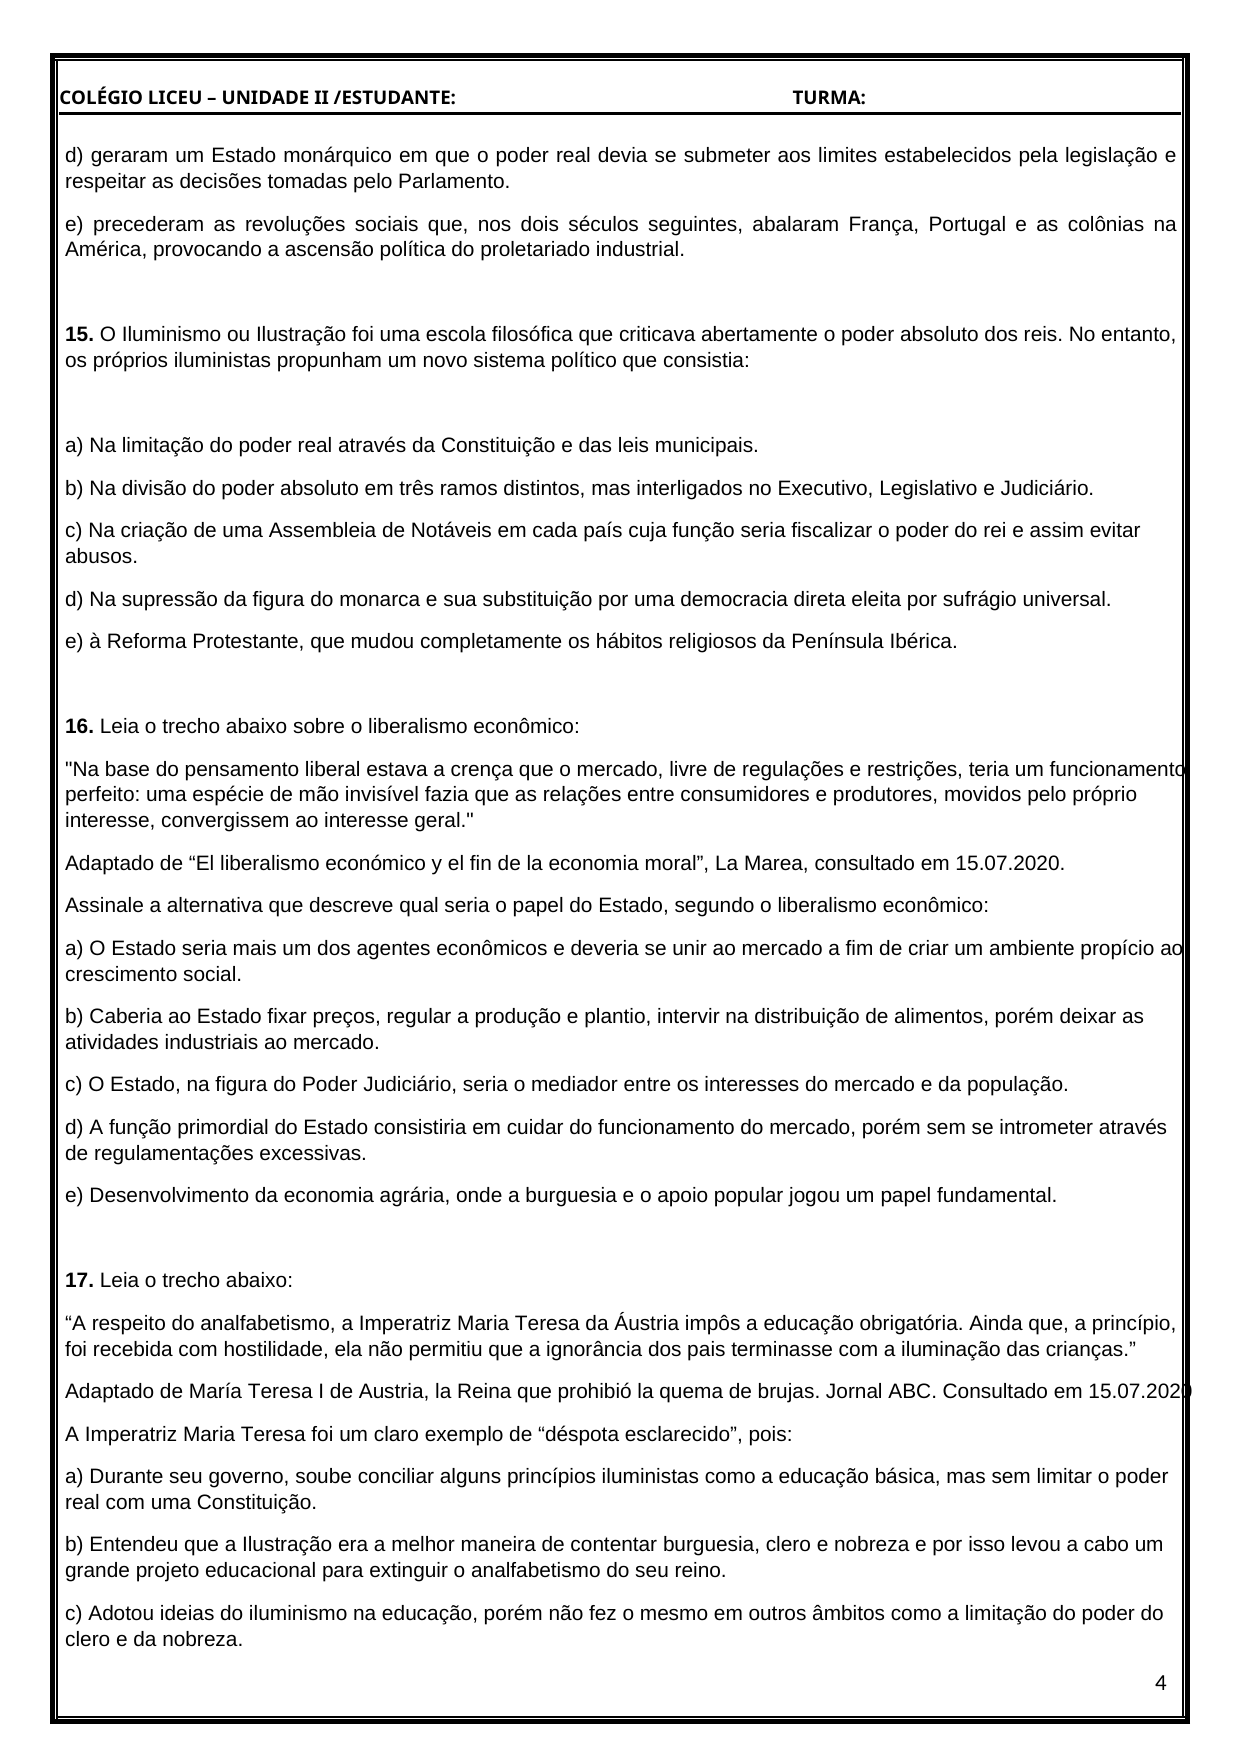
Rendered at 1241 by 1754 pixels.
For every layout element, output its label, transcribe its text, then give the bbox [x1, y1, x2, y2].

text b) Caberia ao Estado fixar preços, regular a produção e plantio, intervir na distribuição de alimentos, porém deixar as atividades industriais ao mercado. [65, 1004, 1182, 1054]
text 17. Leia o trecho abaixo: [65, 1268, 1182, 1292]
text e) à Reforma Protestante, que mudou completamente os hábitos religiosos da Península Ibérica. [65, 629, 1182, 653]
text e) Desenvolvimento da economia agrária, onde a burguesia e o apoio popular jogou um papel fundamental. [65, 1183, 1182, 1207]
text a) Na limitação do poder real através da Constituição e das leis municipais. [65, 433, 1182, 457]
text “A respeito do analfabetismo, a Imperatriz Maria Teresa da Áustria impôs a educação obrigatória. Ainda que, a princípio, foi recebida com hostilidade, ela não permitiu que a ignorância dos pais terminasse com a iluminação das crianças.” [65, 1311, 1182, 1360]
text "Na base do pensamento liberal estava a crença que o mercado, livre de regulações e restrições, teria um funcionamento perfeito: uma espécie de mão invisível fazia que as relações entre consumidores e produtores, movidos pelo próprio interesse, convergissem ao interesse geral." [65, 756, 1182, 832]
text Assinale a alternativa que descreve qual seria o papel do Estado, segundo o liberalismo econômico: [65, 893, 1182, 917]
text 15. O Iluminismo ou Ilustração foi uma escola filosófica que criticava abertamente o poder absoluto dos reis. No entanto, os próprios iluministas propunham um novo sistema político que consistia: [65, 322, 1182, 372]
text b) Na divisão do poder absoluto em três ramos distintos, mas interligados no Executivo, Legislativo e Judiciário. [65, 476, 1182, 499]
text A Imperatriz Maria Teresa foi um claro exemplo de “déspota esclarecido”, pois: [65, 1421, 1182, 1445]
text d) geraram um Estado monárquico em que o poder real devia se submeter aos limites estabelecidos pela legislação e respeitar as decisões tomadas pelo Parlamento. [65, 143, 1178, 193]
text c) Na criação de uma Assembleia de Notáveis em cada país cuja função seria fiscalizar o poder do rei e assim evitar abusos. [65, 518, 1182, 568]
text Adaptado de María Teresa I de Austria, la Reina que prohibió la quema de brujas. Jornal ABC. Consultado em 15.07.2020 [65, 1379, 1182, 1403]
text c) O Estado, na figura do Poder Judiciário, seria o mediador entre os interesses do mercado e da população. [65, 1072, 1182, 1096]
text b) Entendeu que a Ilustração era a melhor maneira de contentar burguesia, clero e nobreza e por isso levou a cabo um grande projeto educacional para extinguir o analfabetismo do seu reino. [65, 1532, 1182, 1582]
text 16. Leia o trecho abaixo sobre o liberalismo econômico: [65, 714, 1182, 738]
text Adaptado de “El liberalismo económico y el fin de la economia moral”, La Marea, consultado em 15.07.2020. [65, 851, 1182, 874]
text d) Na supressão da figura do monarca e sua substituição por uma democracia direta eleita por sufrágio universal. [65, 586, 1182, 610]
text c) Adotou ideias do iluminismo na educação, porém não fez o mesmo em outros âmbitos como a limitação do poder do clero e da nobreza. [65, 1601, 1182, 1650]
text a) O Estado seria mais um dos agentes econômicos e deveria se unir ao mercado a fim de criar um ambiente propício ao crescimento social. [65, 936, 1182, 985]
text e) precederam as revoluções sociais que, nos dois séculos seguintes, abalaram França, Portugal e as colônias na América, provocando a ascensão política do proletariado industrial. [65, 211, 1178, 261]
text a) Durante seu governo, soube conciliar alguns princípios iluministas como a educação básica, mas sem limitar o poder real com uma Constituição. [65, 1464, 1182, 1514]
text d) A função primordial do Estado consistiria em cuidar do funcionamento do mercado, porém sem se intrometer através de regulamentações excessivas. [65, 1115, 1182, 1164]
